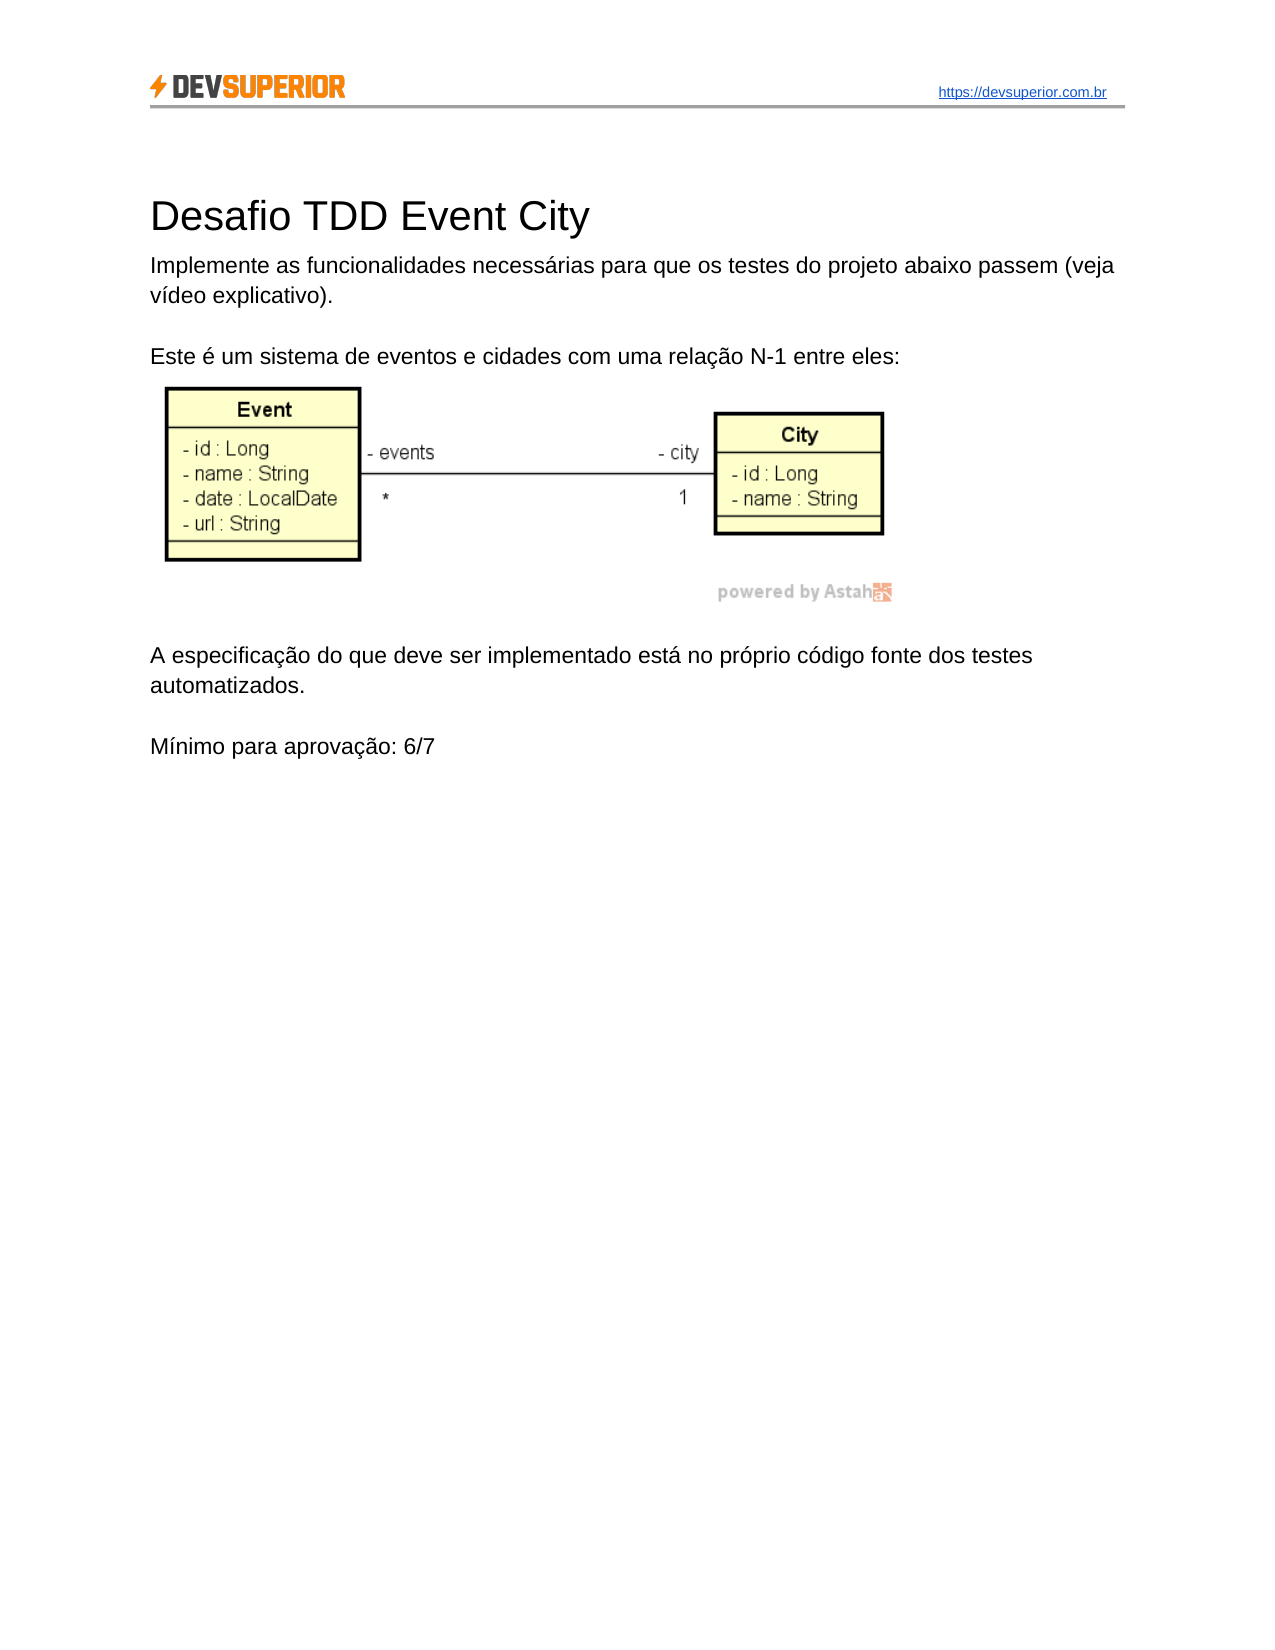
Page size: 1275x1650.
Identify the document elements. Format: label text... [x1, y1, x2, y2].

text Implemente as funcionalidades necessárias para que os testes do projeto abaixo passem (veja vídeo explicativo). [150, 252, 1125, 309]
text Este é um sistema de eventos e cidades com uma relação N-1 entre eles: [150, 343, 1125, 369]
subtitle Desafio TDD Event City [150, 192, 1125, 239]
text Mínimo para aprovação: 6/7 [150, 733, 1125, 759]
picture [150, 75, 345, 98]
picture [150, 372, 898, 608]
text A especificação do que deve ser implementado está no próprio código fonte dos testes automatizados. [150, 642, 1125, 698]
